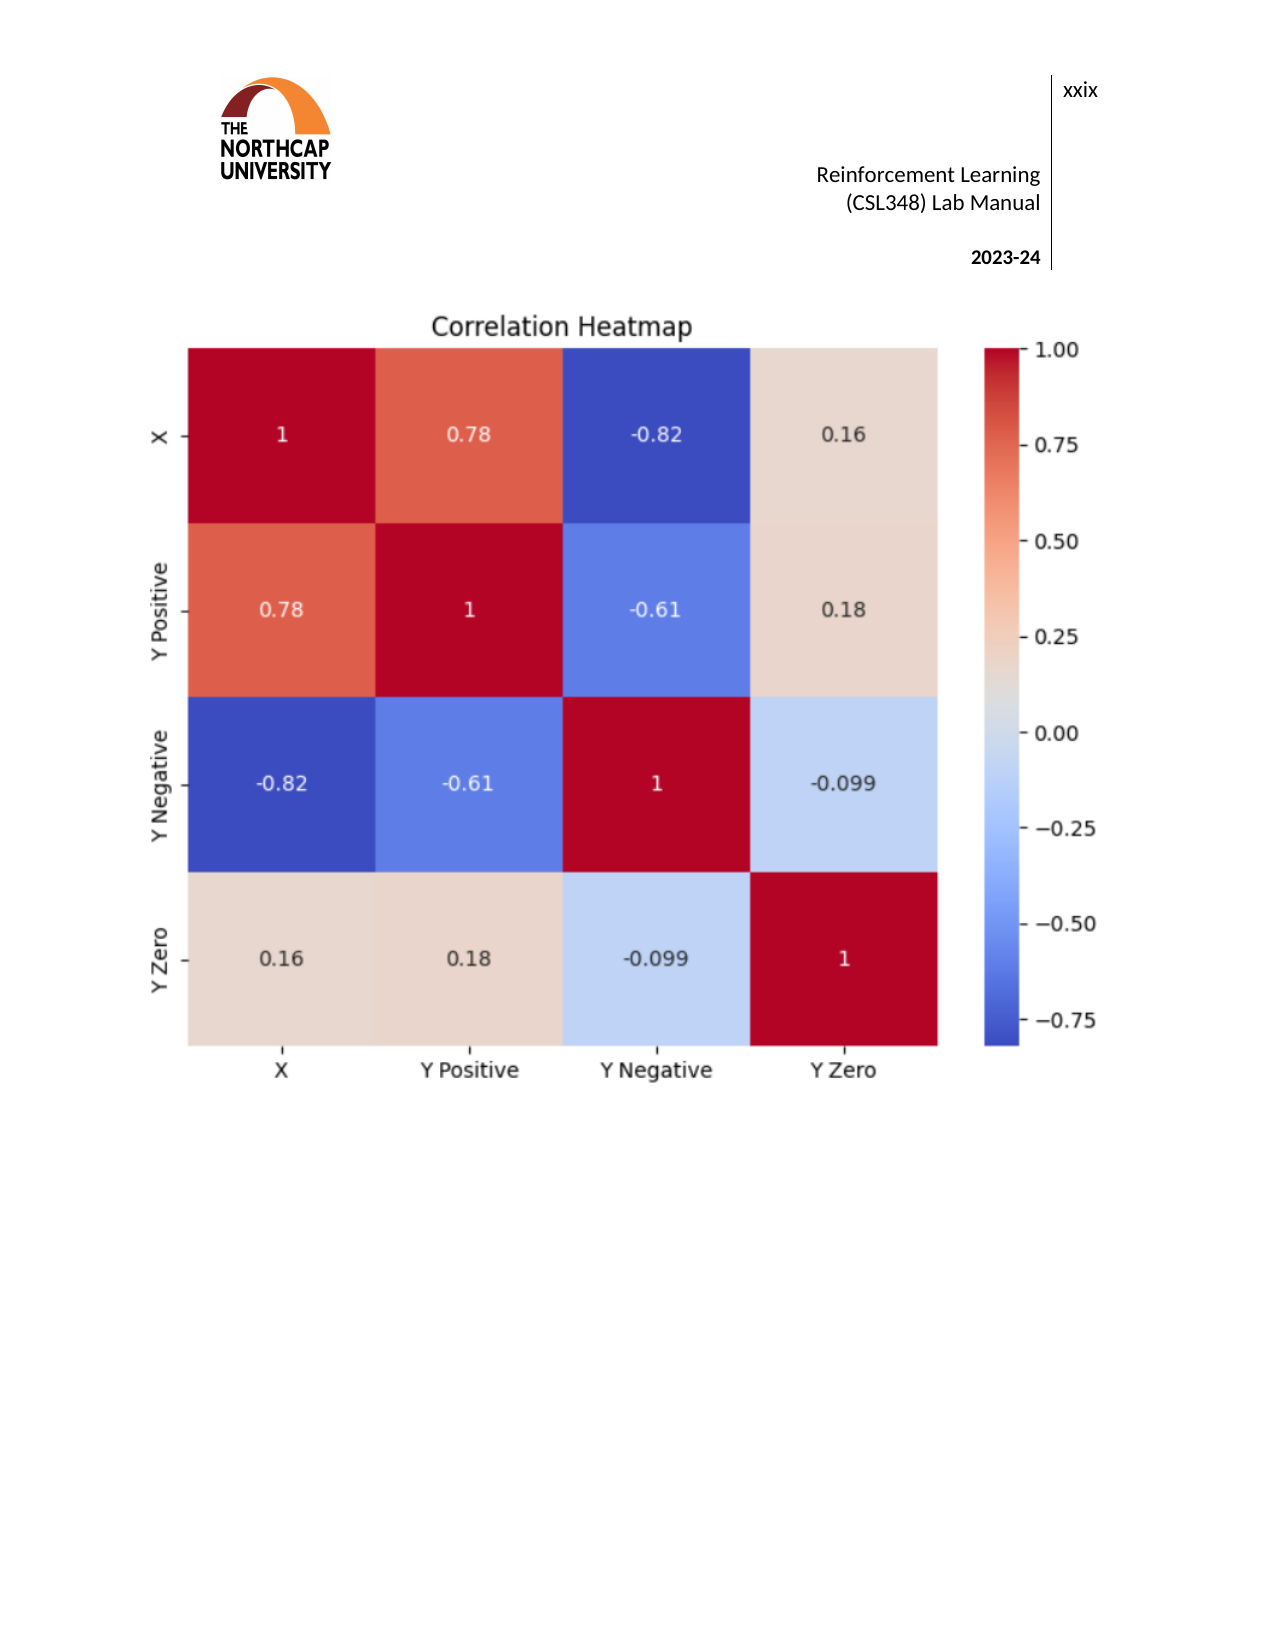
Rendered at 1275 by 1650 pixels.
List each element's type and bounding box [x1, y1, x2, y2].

picture [220, 75, 332, 183]
picture [150, 295, 1125, 1101]
